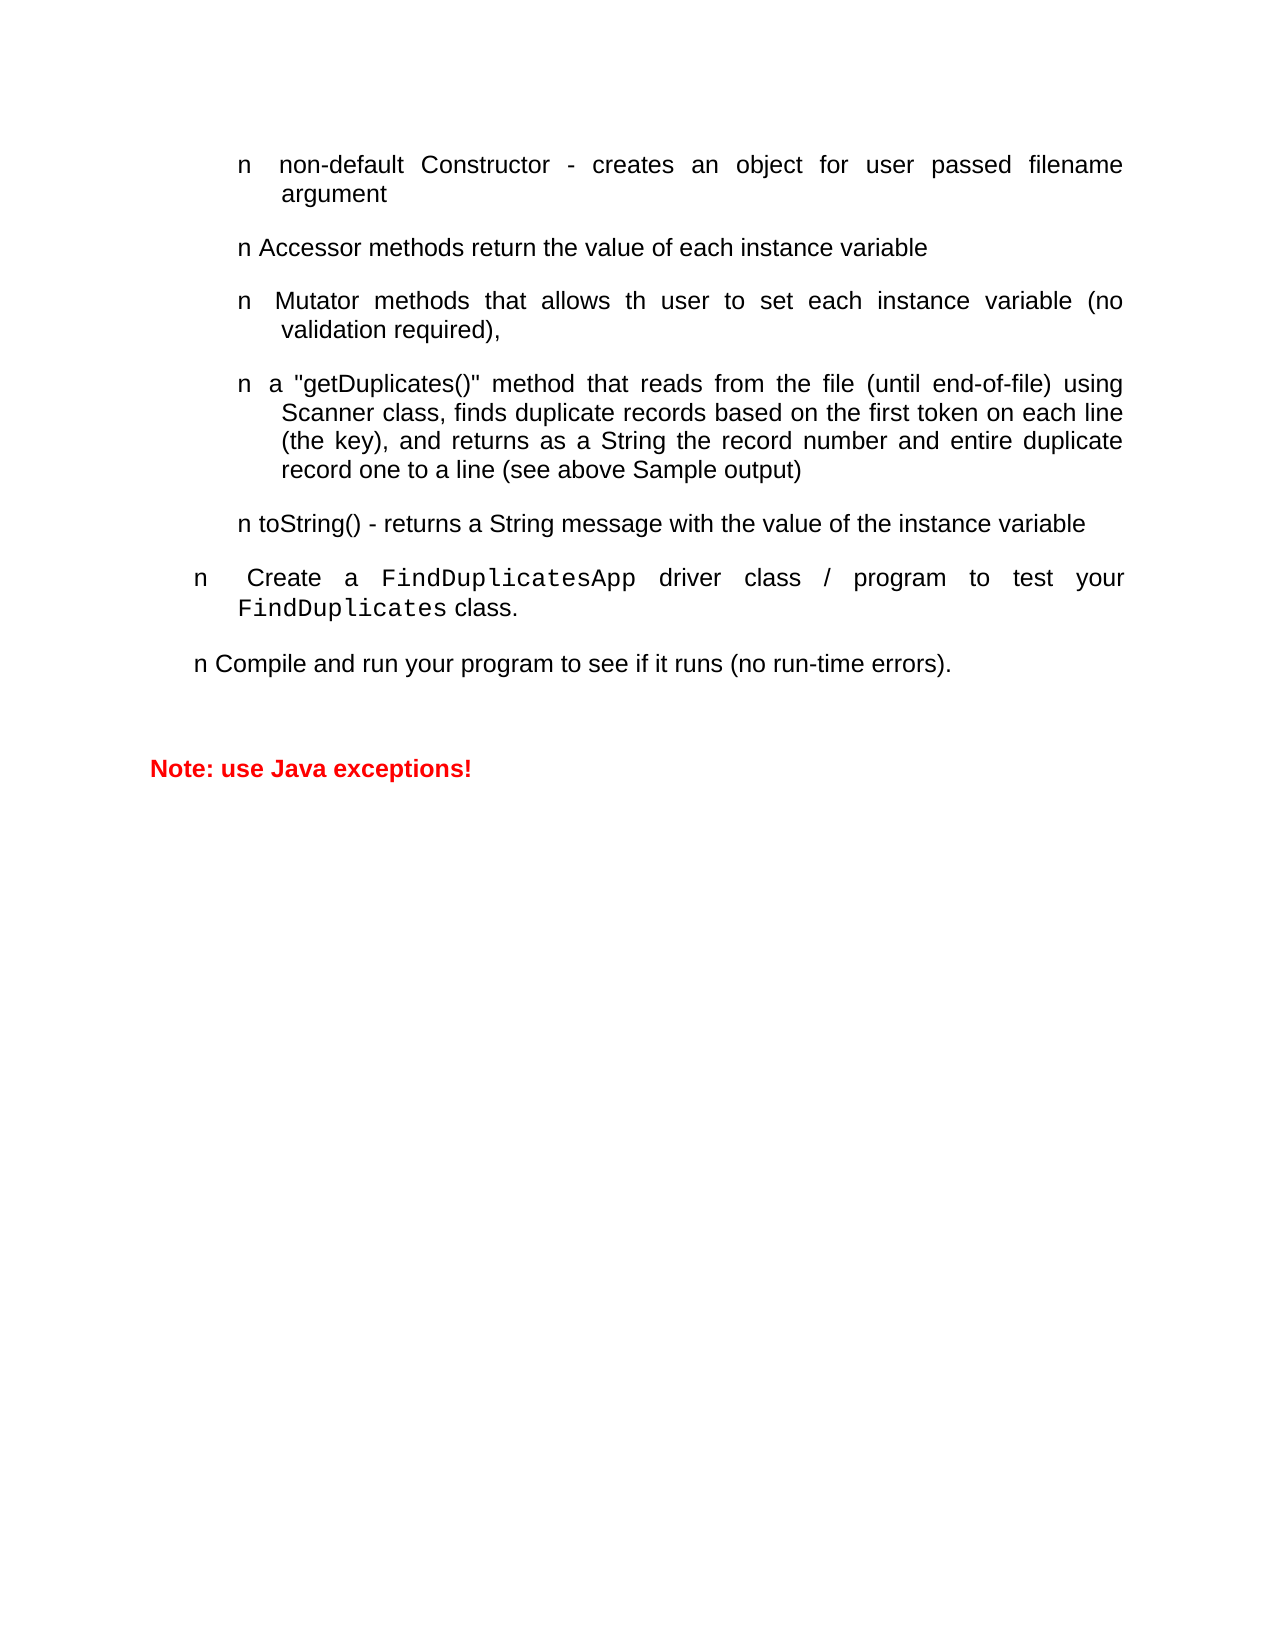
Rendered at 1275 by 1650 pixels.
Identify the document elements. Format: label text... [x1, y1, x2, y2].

text n Create a FindDuplicatesApp driver class / program to test your FindDuplicates class. [194, 562, 1125, 624]
text n a "getDuplicates()" method that reads from the file (until end-of-file) using Scanner class, finds duplicate records based on the first token on each line (the key), and returns as a String the record number and entire duplicate record one to a line (see above Sample output) [237, 369, 1125, 484]
text n Accessor methods return the value of each instance variable [237, 232, 1125, 261]
text n Mutator methods that allows th user to set each instance variable (no validation required), [237, 286, 1125, 344]
text n non-default Constructor - creates an object for user passed filename argument [237, 150, 1125, 207]
text n Compile and run your program to see if it runs (no run-time errors). [194, 649, 1125, 678]
text Note: use Java exceptions! [150, 754, 1125, 783]
text n toString() - returns a String message with the value of the instance variable [237, 509, 1125, 537]
